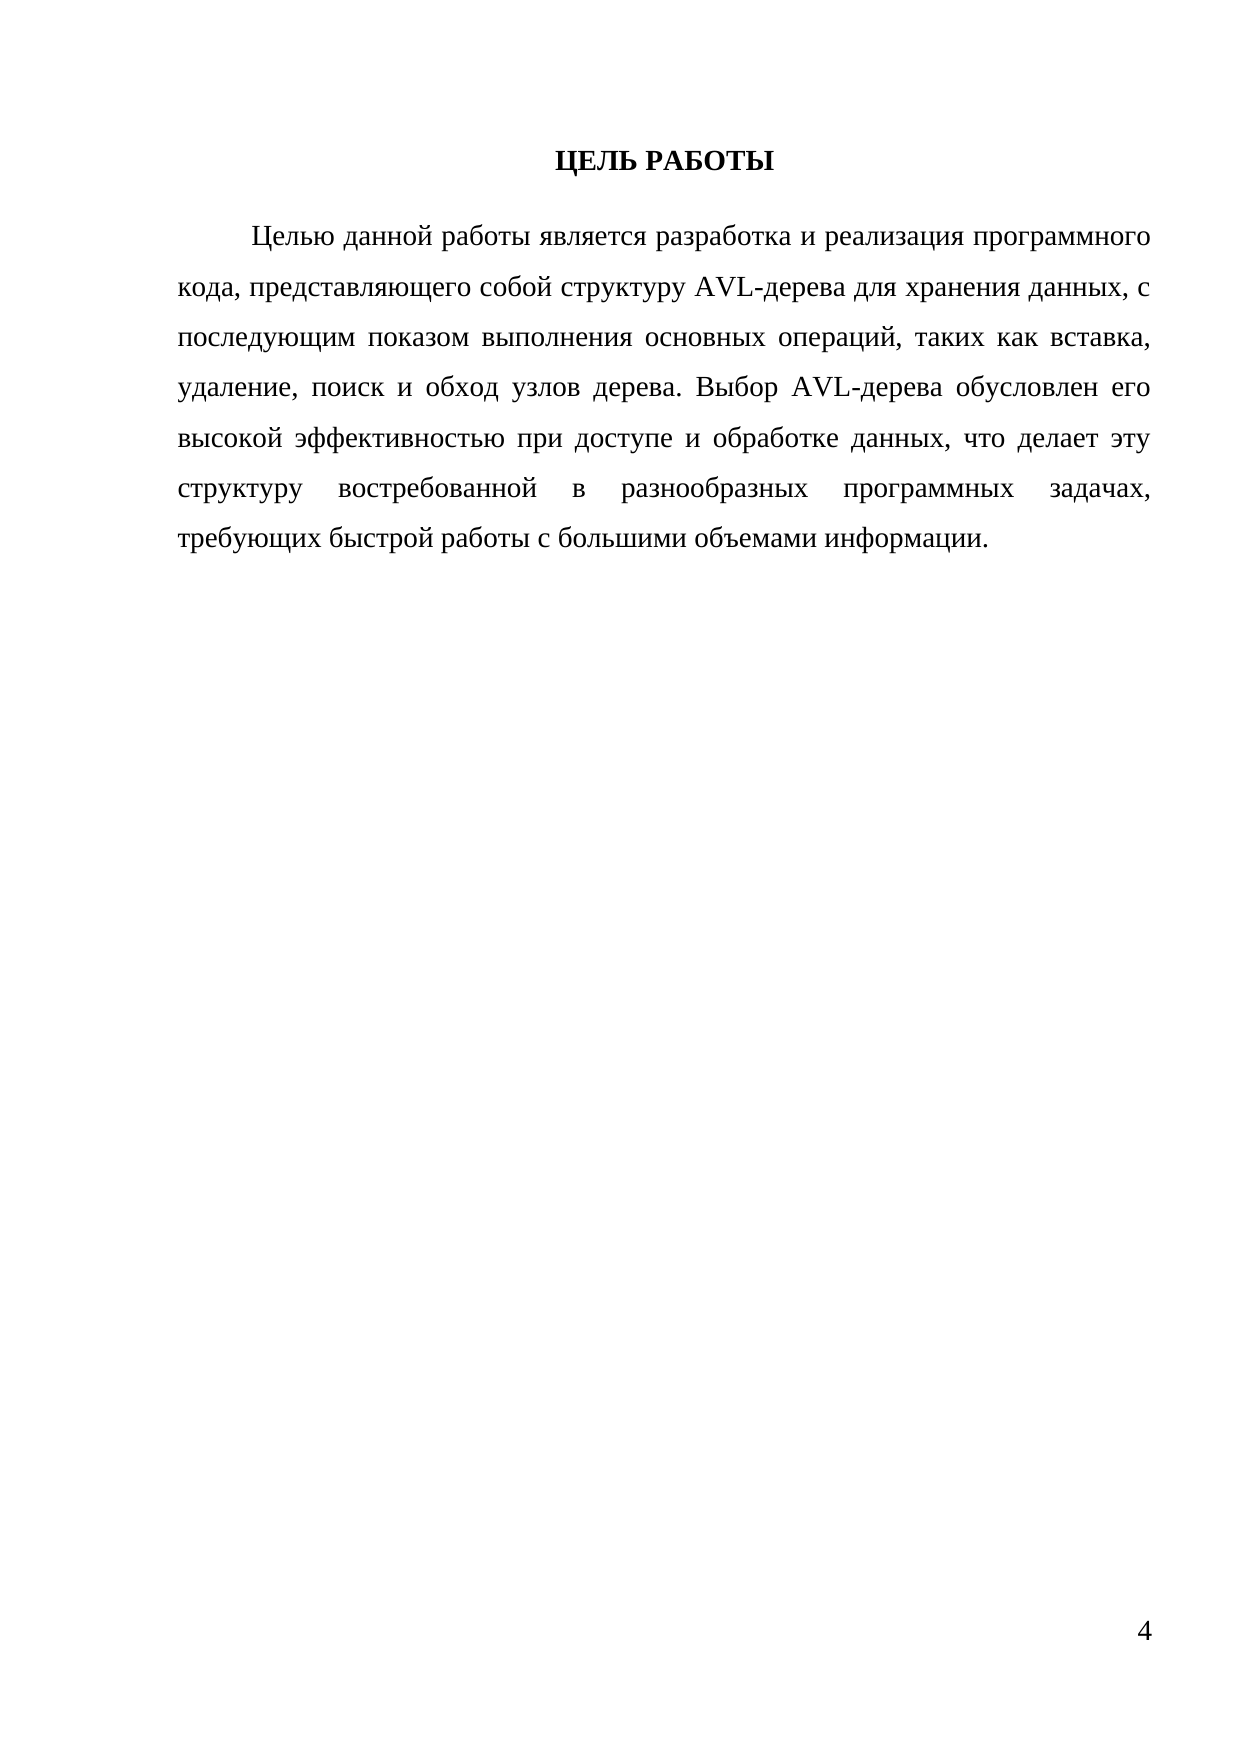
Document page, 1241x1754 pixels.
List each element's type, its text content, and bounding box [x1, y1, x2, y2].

text Целью данной работы является разработка и реализация программного кода, представляющего собой структуру AVL-дерева для хранения данных, с последующим показом выполнения основных операций, таких как вставка, удаление, поиск и обход узлов дерева. Выбор AVL-дерева обусловлен его высокой эффективностью при доступе и обработке данных, что делает эту структуру востребованной в разнообразных программных задачах, требующих быстрой работы с большими объемами информации. [177, 218, 1152, 554]
text Цель работы [177, 143, 1152, 177]
